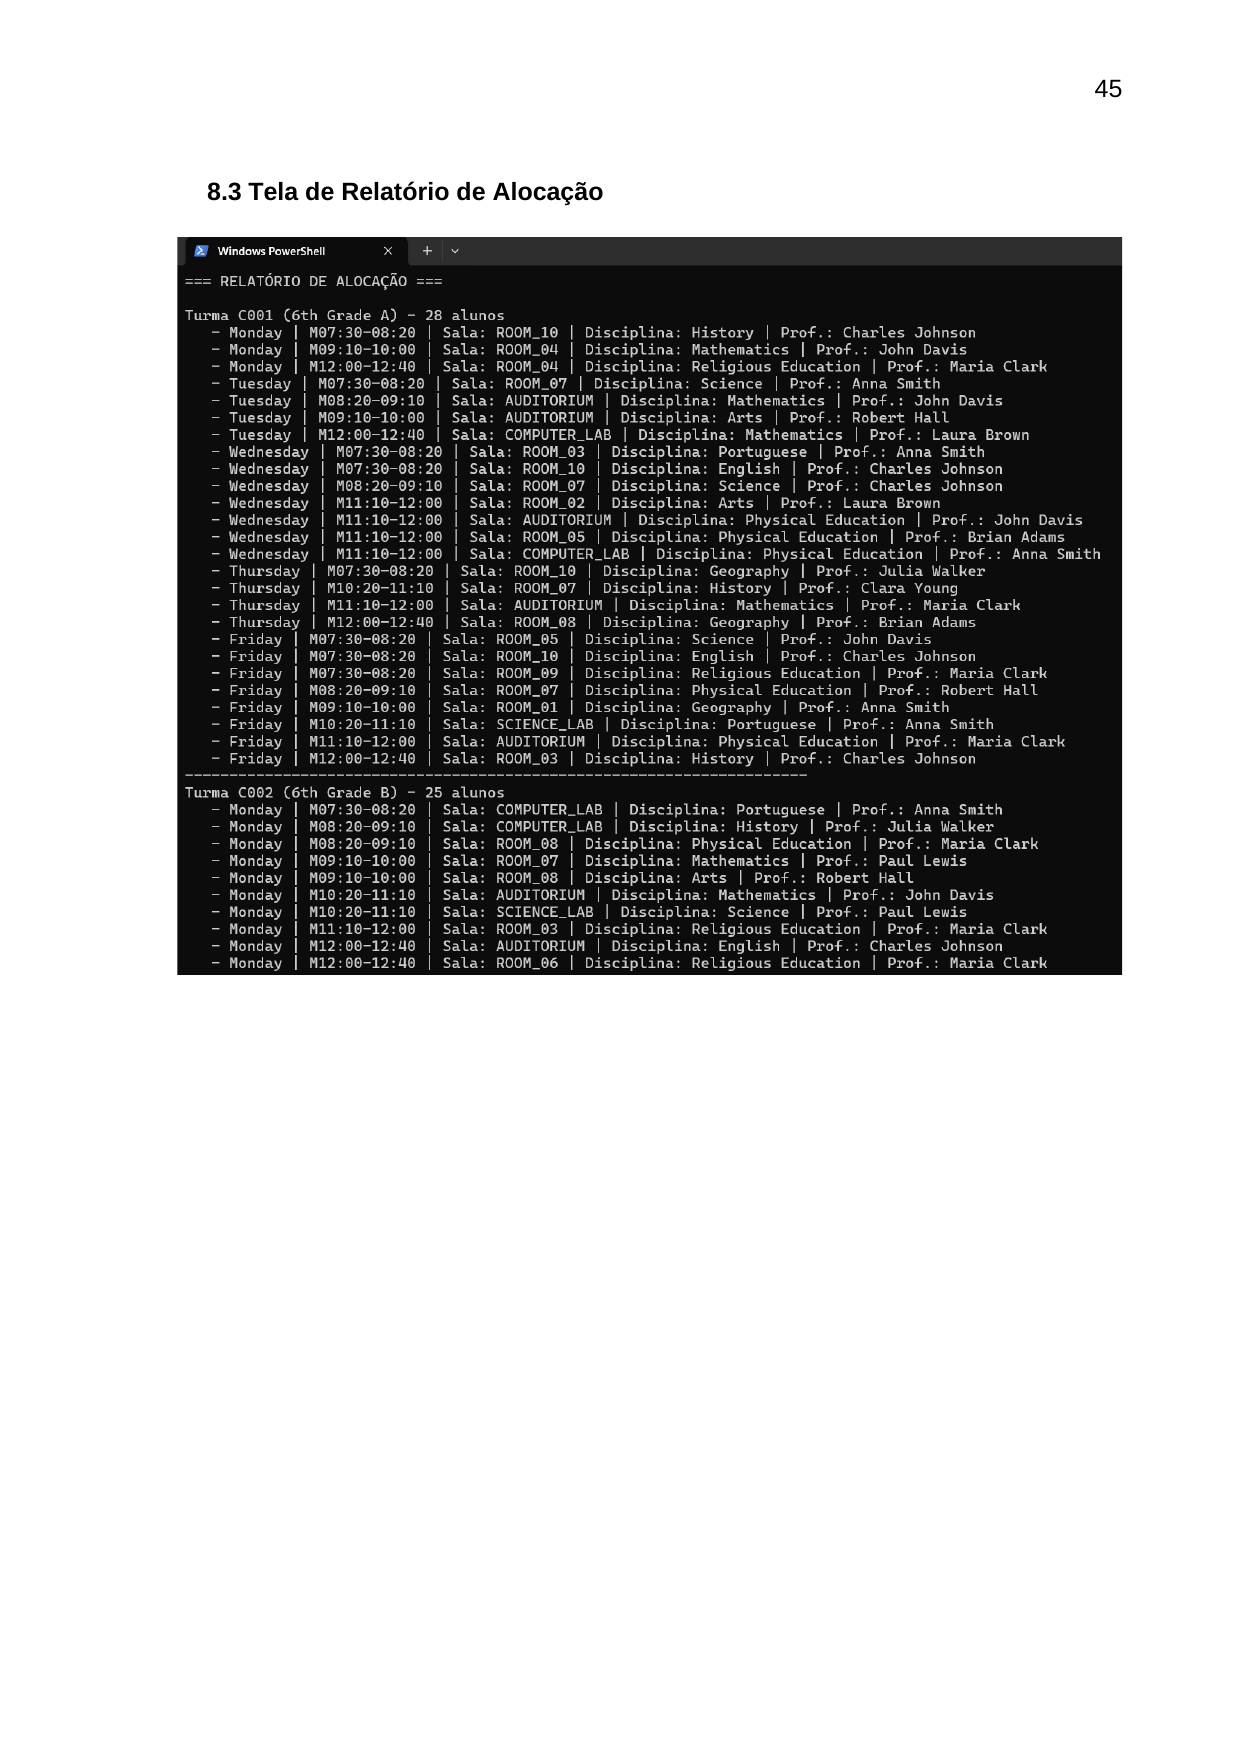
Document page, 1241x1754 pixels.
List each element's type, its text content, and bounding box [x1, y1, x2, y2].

picture [177, 237, 1123, 975]
subtitle Tela de Relatório de Alocação [207, 177, 1122, 206]
